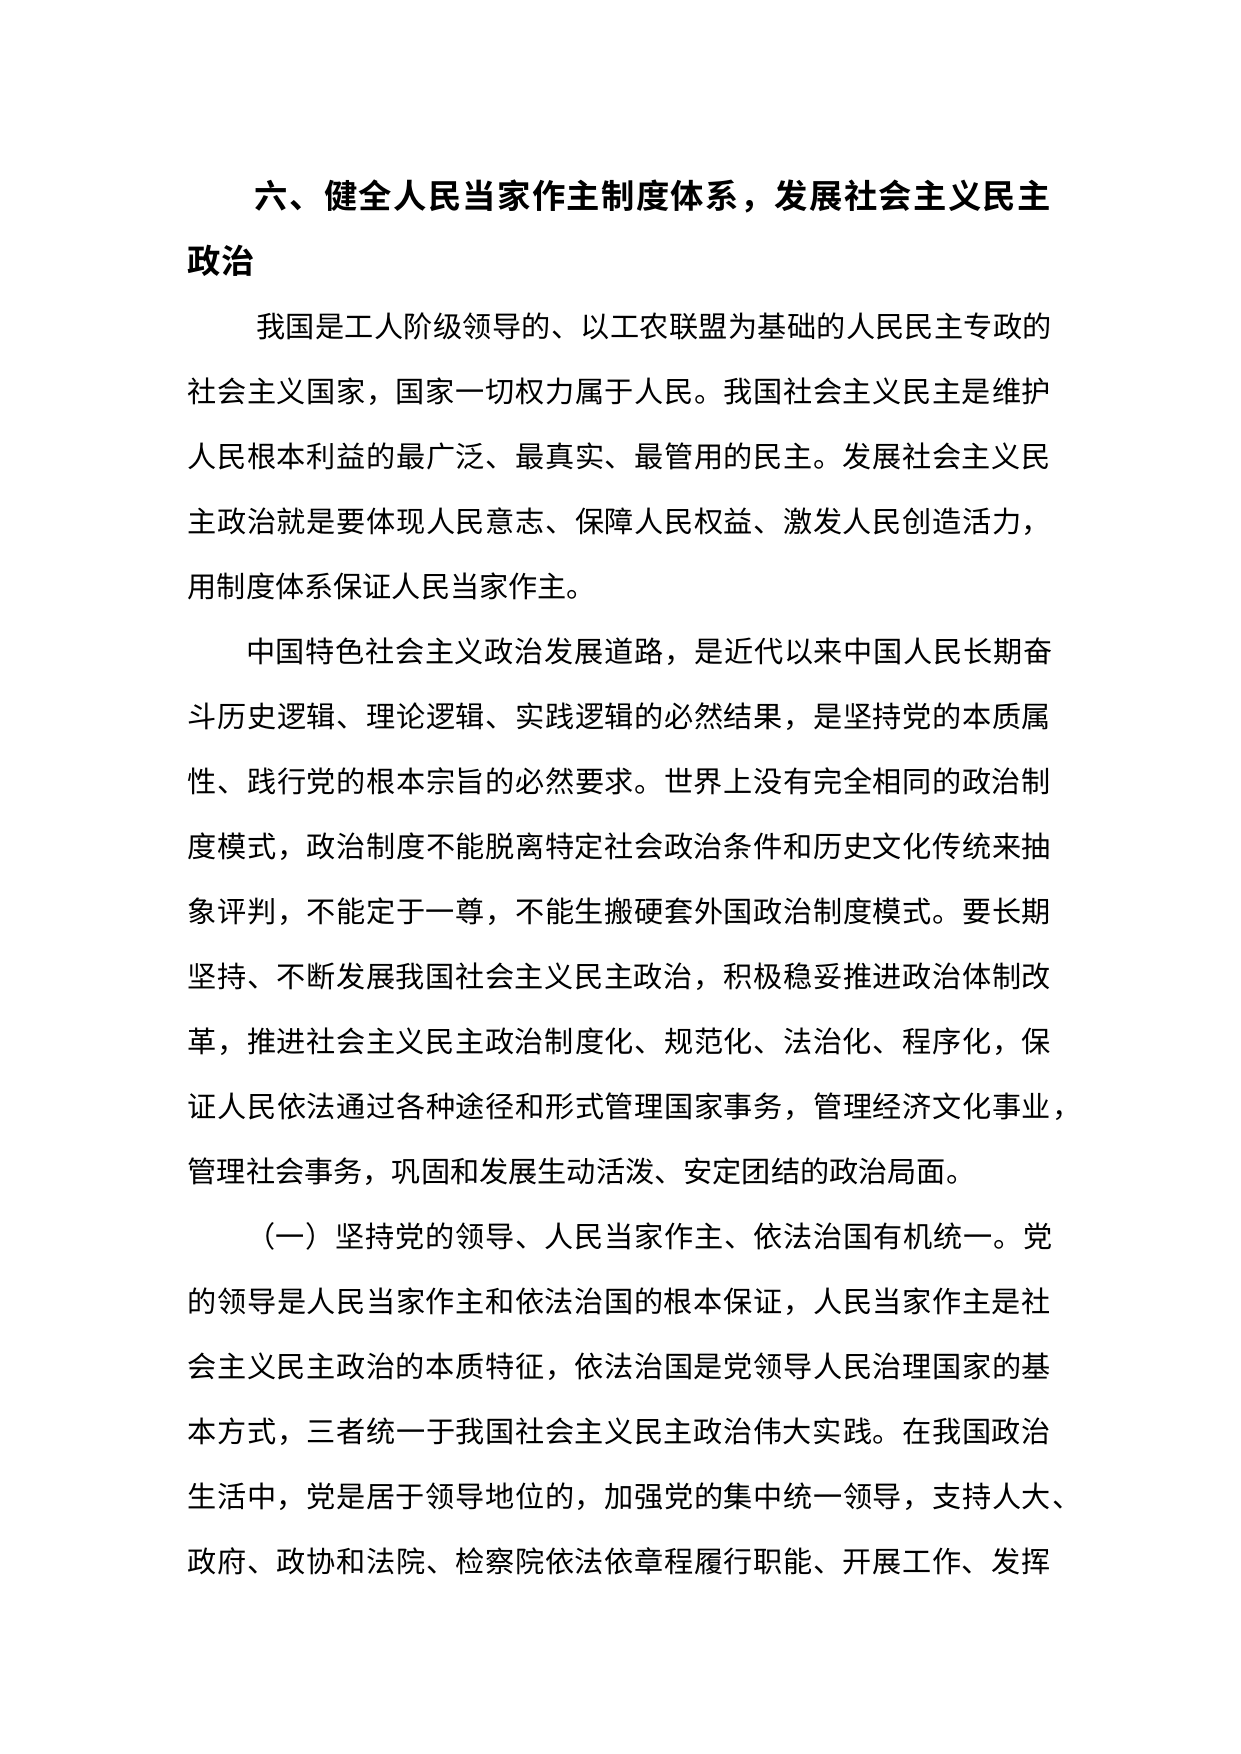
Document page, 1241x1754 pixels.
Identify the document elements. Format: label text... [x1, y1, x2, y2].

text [187, 1202, 1053, 1592]
text 我国是工人阶级领导的、以工农联盟为基础的人民民主专政的社会主义国家，国家一切权力属于人民。我国社会主义民主是维护人民根本利益的最广泛、最真实、最管用的民主。发展社会主义民主政治就是要体现人民意志、保障人民权益、激发人民创造活力，用制度体系保证人民当家作主。 [187, 292, 1053, 617]
text 中国特色社会主义政治发展道路，是近代以来中国人民长期奋斗历史逻辑、理论逻辑、实践逻辑的必然结果，是坚持党的本质属性、践行党的根本宗旨的必然要求。世界上没有完全相同的政治制度模式，政治制度不能脱离特定社会政治条件和历史文化传统来抽象评判，不能定于一尊，不能生搬硬套外国政治制度模式。要长期坚持、不断发展我国社会主义民主政治，积极稳妥推进政治体制改革，推进社会主义民主政治制度化、规范化、法治化、程序化，保证人民依法通过各种途径和形式管理国家事务，管理经济文化事业，管理社会事务，巩固和发展生动活泼、安定团结的政治局面。 [187, 617, 1053, 1202]
text 六、健全人民当家作主制度体系，发展社会主义民主政治 [187, 162, 1053, 292]
